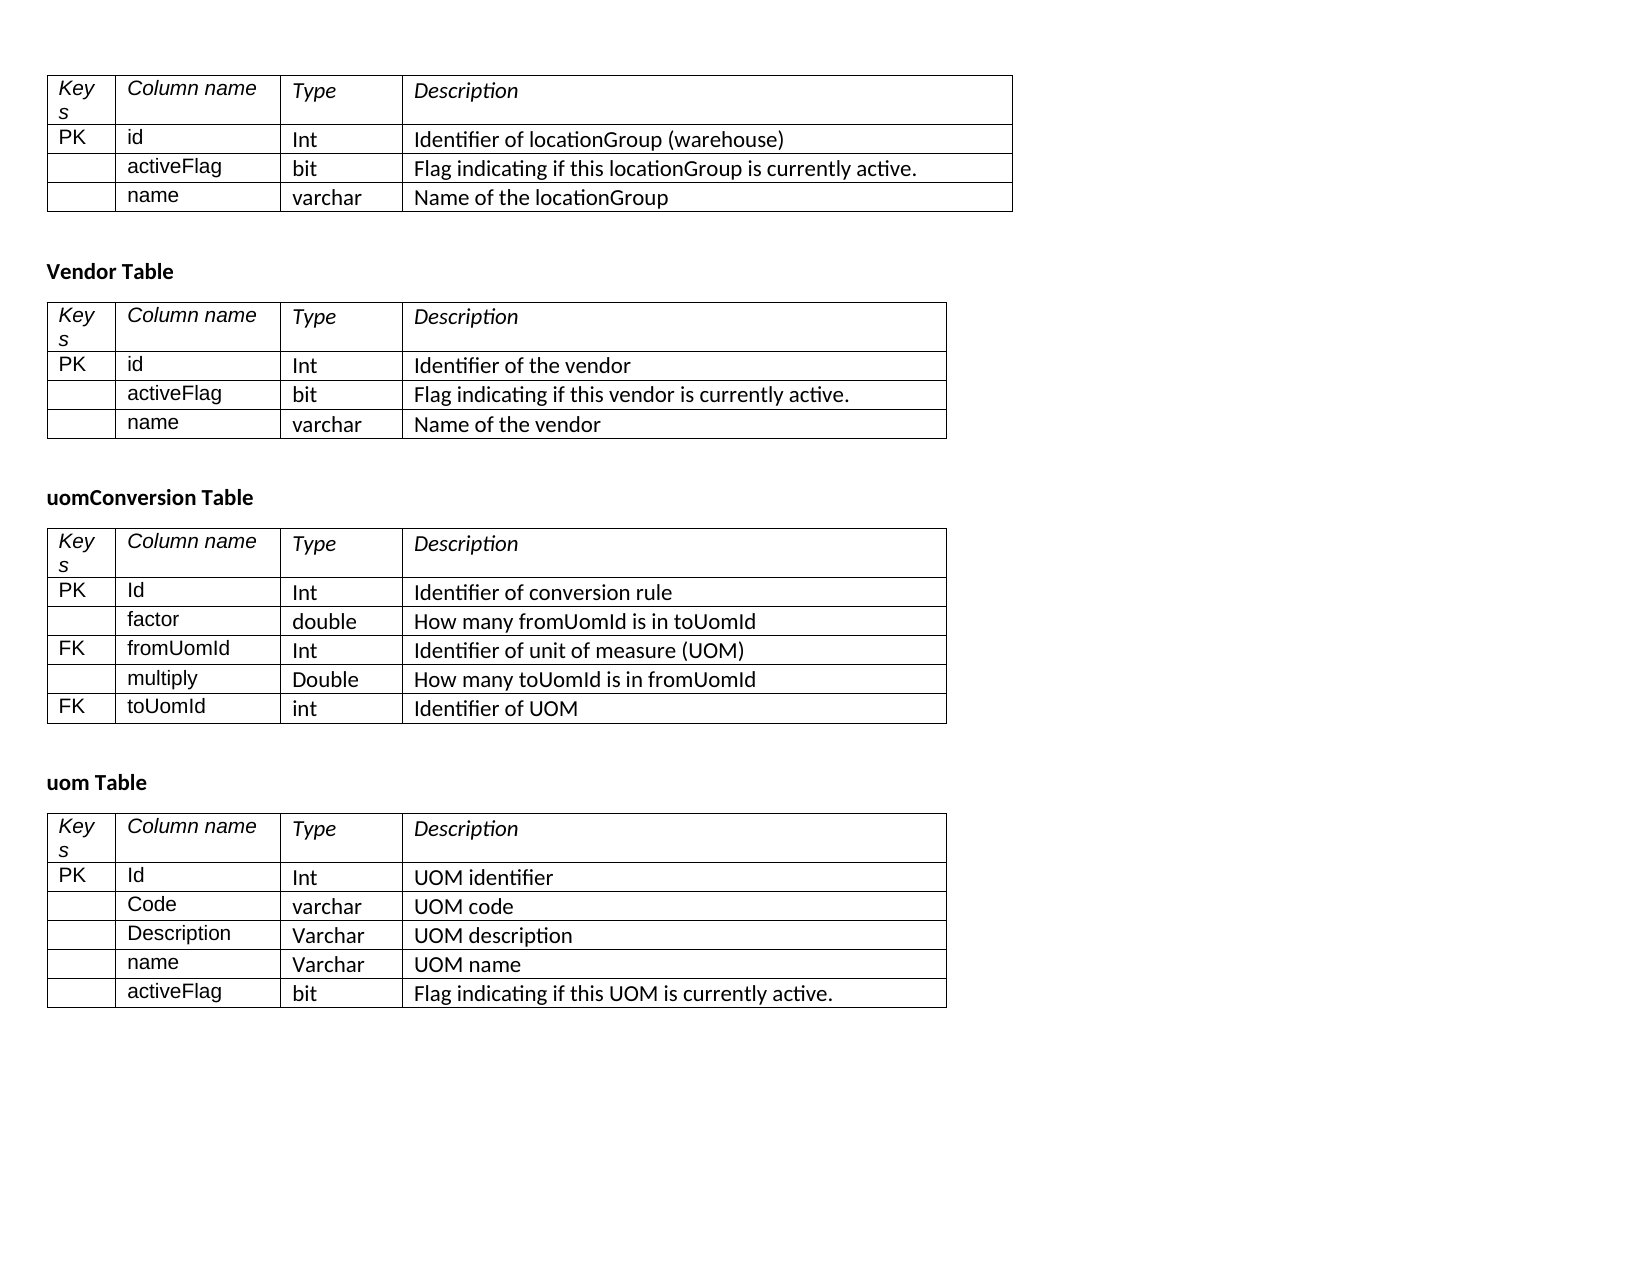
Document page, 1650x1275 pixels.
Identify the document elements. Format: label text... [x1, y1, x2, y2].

table_header Column name [116, 814, 280, 862]
table_header Column name [116, 303, 280, 351]
table_cell Int [281, 636, 402, 664]
table_cell UOM code [403, 892, 946, 920]
table_cell Int [281, 578, 402, 606]
table_cell [48, 950, 115, 978]
table_cell Identifier of the vendor [403, 352, 946, 379]
table_cell double [281, 607, 402, 635]
table_cell PK [48, 125, 115, 153]
table_cell Int [281, 352, 402, 379]
table_cell [48, 665, 115, 693]
table_cell [48, 979, 115, 1007]
table_header Column name [116, 76, 280, 124]
table_cell Id [116, 863, 280, 891]
table_header Keys [69, 303, 115, 351]
table_header Keys [69, 814, 115, 862]
table_cell [48, 607, 115, 635]
table_cell UOM identifier [403, 863, 946, 891]
table_header Column name [116, 529, 280, 577]
table_cell How many toUomId is in fromUomId [403, 665, 946, 693]
text Vendor Table [46, 257, 1593, 285]
table_cell Int [281, 125, 402, 153]
table_header Type [281, 76, 402, 124]
table_cell Identifier of unit of measure (UOM) [403, 636, 946, 664]
table_header Keys [69, 529, 115, 577]
table_cell Name of the locationGroup [403, 183, 1012, 211]
table_header Type [281, 529, 402, 577]
table_cell multiply [116, 665, 280, 693]
table_header Keys [69, 76, 115, 124]
table_cell Code [116, 892, 280, 920]
table_header Type [281, 303, 402, 351]
table_header Description [403, 814, 946, 862]
table_cell name [116, 950, 280, 978]
table_cell toUomId [116, 694, 280, 722]
table_cell How many fromUomId is in toUomId [403, 607, 946, 635]
table_cell name [116, 183, 280, 211]
table_cell Name of the vendor [403, 410, 946, 438]
table_cell Varchar [281, 921, 402, 949]
table_cell Identifier of UOM [403, 694, 946, 722]
table_cell [48, 381, 115, 409]
table_cell [48, 892, 115, 920]
table_cell varchar [281, 892, 402, 920]
table_cell UOM name [403, 950, 946, 978]
table_cell bit [281, 381, 402, 409]
table_cell FK [48, 636, 115, 664]
table_cell bit [281, 154, 402, 182]
table_cell [48, 154, 115, 182]
table_cell name [116, 410, 280, 438]
table_header Description [403, 76, 1012, 124]
table_cell Flag indicating if this vendor is currently active. [403, 381, 946, 409]
table_cell activeFlag [116, 381, 280, 409]
table_cell PK [48, 352, 115, 379]
table_cell FK [48, 694, 115, 722]
table_cell Flag indicating if this UOM is currently active. [403, 979, 946, 1007]
text uomConversion Table [46, 483, 1593, 511]
table_cell varchar [281, 183, 402, 211]
table_cell PK [48, 863, 115, 891]
table_cell Identifier of locationGroup (warehouse) [403, 125, 1012, 153]
table_cell id [116, 352, 280, 379]
table_cell bit [281, 979, 402, 1007]
table_cell [48, 183, 115, 211]
table_cell varchar [281, 410, 402, 438]
table_cell Description [116, 921, 280, 949]
table_cell Flag indicating if this locationGroup is currently active. [403, 154, 1012, 182]
text uom Table [46, 768, 1593, 796]
table_cell int [281, 694, 402, 722]
table_cell fromUomId [116, 636, 280, 664]
table_cell [48, 410, 115, 438]
table_cell PK [48, 578, 115, 606]
table_header Description [403, 303, 946, 351]
table_cell UOM description [403, 921, 946, 949]
table_cell factor [116, 607, 280, 635]
table_cell [48, 921, 115, 949]
table_header Description [403, 529, 946, 577]
table_cell activeFlag [116, 154, 280, 182]
table_cell activeFlag [116, 979, 280, 1007]
table_cell id [116, 125, 280, 153]
table_cell Identifier of conversion rule [403, 578, 946, 606]
table_cell Id [116, 578, 280, 606]
table_header Type [281, 814, 402, 862]
table_cell Int [281, 863, 402, 891]
table_cell Varchar [281, 950, 402, 978]
table_cell Double [281, 665, 402, 693]
